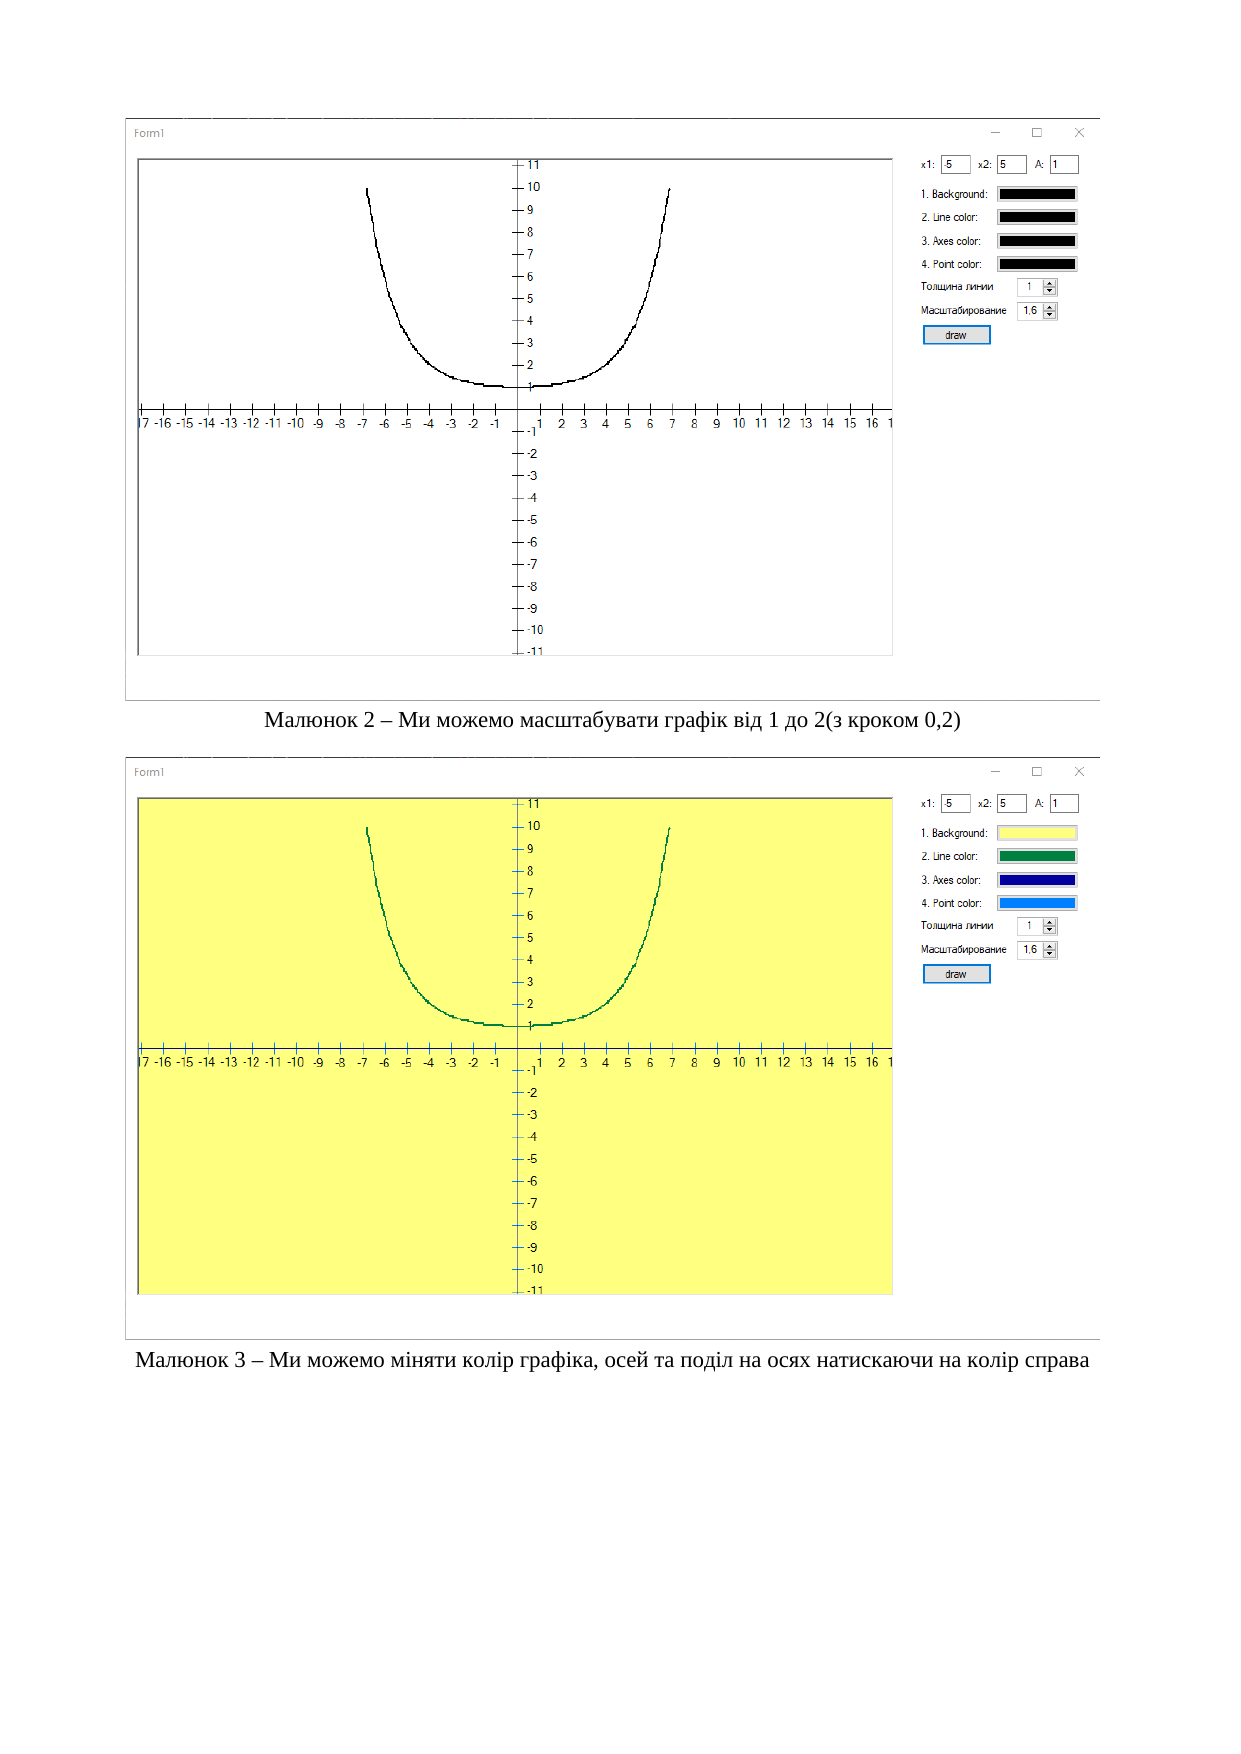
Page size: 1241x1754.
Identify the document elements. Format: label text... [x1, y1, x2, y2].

picture [125, 118, 1100, 701]
text Малюнок 3 – Ми можемо міняти колір графіка, осей та поділ на осях натискаючи на колір справа [59, 1346, 1166, 1372]
text Малюнок 2 – Ми можемо масштабувати графік від 1 до 2(з кроком 0,2) [59, 706, 1166, 733]
picture [125, 757, 1100, 1340]
